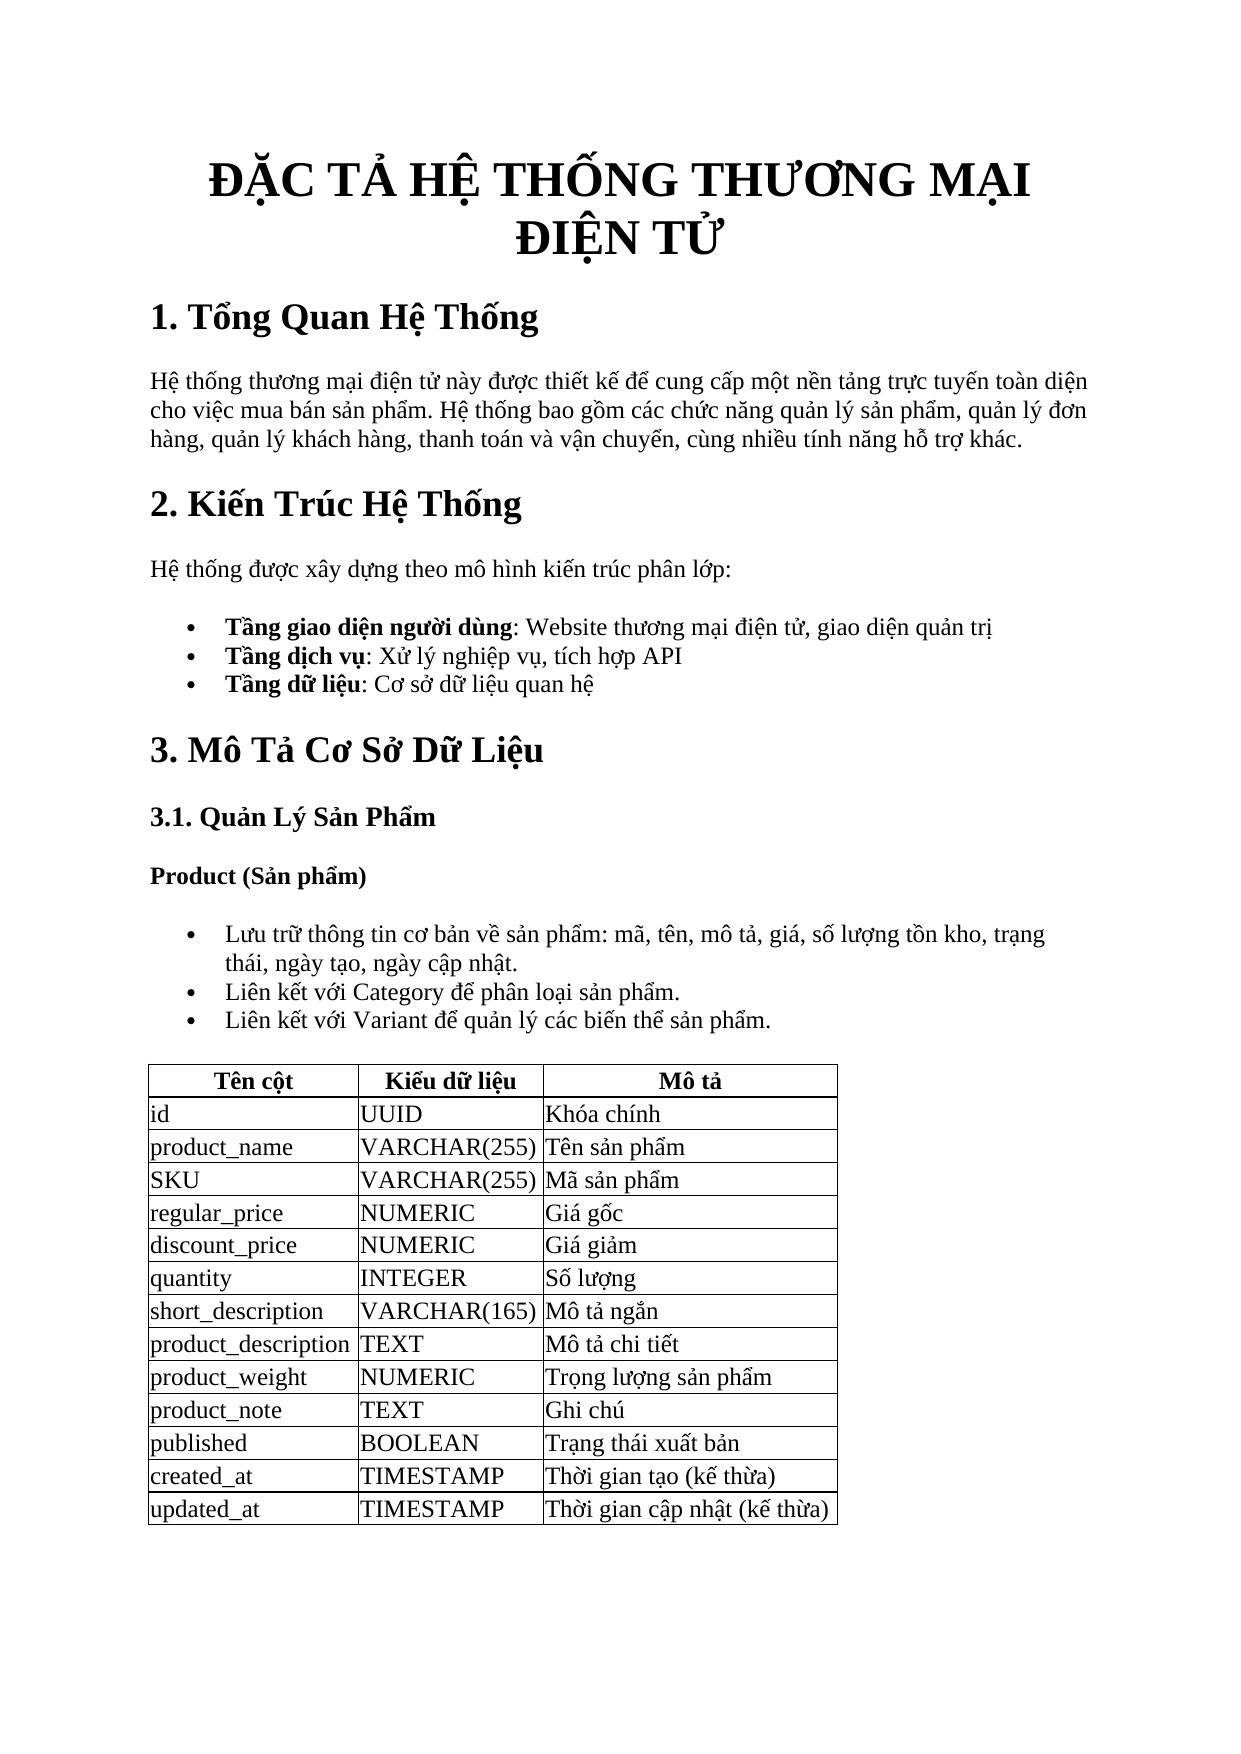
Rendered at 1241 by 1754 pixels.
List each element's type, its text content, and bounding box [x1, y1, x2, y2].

text 3. Mô Tả Cơ Sở Dữ Liệu [150, 727, 1090, 771]
table_cell id [149, 1098, 358, 1129]
table_cell product_note [149, 1394, 358, 1426]
list Liên kết với Category để phân loại sản phẩm. [187, 977, 1090, 1006]
table_cell published [149, 1427, 358, 1458]
table_cell updated_at [149, 1493, 358, 1524]
text 3.1. Quản Lý Sản Phẩm [150, 800, 1090, 832]
table_cell Trạng thái xuất bản [544, 1427, 837, 1458]
table_cell product_name [149, 1130, 358, 1162]
table_cell Giá gốc [544, 1196, 837, 1228]
text Hệ thống thương mại điện tử này được thiết kế để cung cấp một nền tảng trực tuyến toàn diện cho việc mua bán sản phẩm. Hệ thống bao gồm các chức năng quản lý sản phẩm, quản lý đơn hàng, quản lý khách hàng, thanh toán và vận chuyển, cùng nhiều tính năng hỗ trợ khác. [150, 366, 1090, 453]
table_cell SKU [149, 1163, 358, 1195]
table_header Mô tả [544, 1065, 837, 1096]
table_cell regular_price [149, 1196, 358, 1228]
table_cell NUMERIC [359, 1229, 543, 1261]
table_cell discount_price [149, 1229, 358, 1261]
table_cell VARCHAR(165) [359, 1295, 543, 1327]
table_cell product_description [149, 1328, 358, 1360]
table_cell TEXT [359, 1328, 543, 1360]
table_cell TEXT [359, 1394, 543, 1426]
table_cell Ghi chú [544, 1394, 837, 1426]
table_cell created_at [149, 1460, 358, 1491]
table_cell Khóa chính [544, 1098, 837, 1129]
text ĐẶC TẢ HỆ THỐNG THƯƠNG MẠI ĐIỆN TỬ [150, 150, 1090, 265]
table_cell Mô tả chi tiết [544, 1328, 837, 1360]
table_cell NUMERIC [359, 1196, 543, 1228]
table_cell VARCHAR(255) [359, 1130, 543, 1162]
list Tầng giao diện người dùng: Website thương mại điện tử, giao diện quản trị [187, 612, 1090, 641]
text Product (Sản phẩm) [150, 861, 1090, 890]
table_cell product_weight [149, 1361, 358, 1393]
table_cell NUMERIC [359, 1361, 543, 1393]
table_cell Mô tả ngắn [544, 1295, 837, 1327]
table_cell Mã sản phẩm [544, 1163, 837, 1195]
table_cell Thời gian cập nhật (kế thừa) [544, 1493, 837, 1524]
table_cell BOOLEAN [359, 1427, 543, 1458]
table_cell quantity [149, 1262, 358, 1294]
table_header Kiểu dữ liệu [359, 1065, 543, 1096]
table_cell Giá giảm [544, 1229, 837, 1261]
list Tầng dịch vụ: Xử lý nghiệp vụ, tích hợp API [187, 641, 1090, 669]
text 1. Tổng Quan Hệ Thống [150, 294, 1090, 337]
table_cell UUID [359, 1098, 543, 1129]
list Lưu trữ thông tin cơ bản về sản phẩm: mã, tên, mô tả, giá, số lượng tồn kho, trạng thái, ngày tạo, ngày cập nhật. [187, 919, 1090, 977]
table_cell Tên sản phẩm [544, 1130, 837, 1162]
text 2. Kiến Trúc Hệ Thống [150, 482, 1090, 525]
table_header Tên cột [149, 1065, 358, 1096]
list Tầng dữ liệu: Cơ sở dữ liệu quan hệ [187, 669, 1090, 698]
table_cell VARCHAR(255) [359, 1163, 543, 1195]
table_cell Trọng lượng sản phẩm [544, 1361, 837, 1393]
table_cell INTEGER [359, 1262, 543, 1294]
text Hệ thống được xây dựng theo mô hình kiến trúc phân lớp: [150, 554, 1090, 583]
table_cell Thời gian tạo (kế thừa) [544, 1460, 837, 1491]
table_cell TIMESTAMP [359, 1460, 543, 1491]
table_cell short_description [149, 1295, 358, 1327]
table_cell TIMESTAMP [359, 1493, 543, 1524]
table_cell Số lượng [544, 1262, 837, 1294]
list Liên kết với Variant để quản lý các biến thể sản phẩm. [187, 1006, 1090, 1034]
